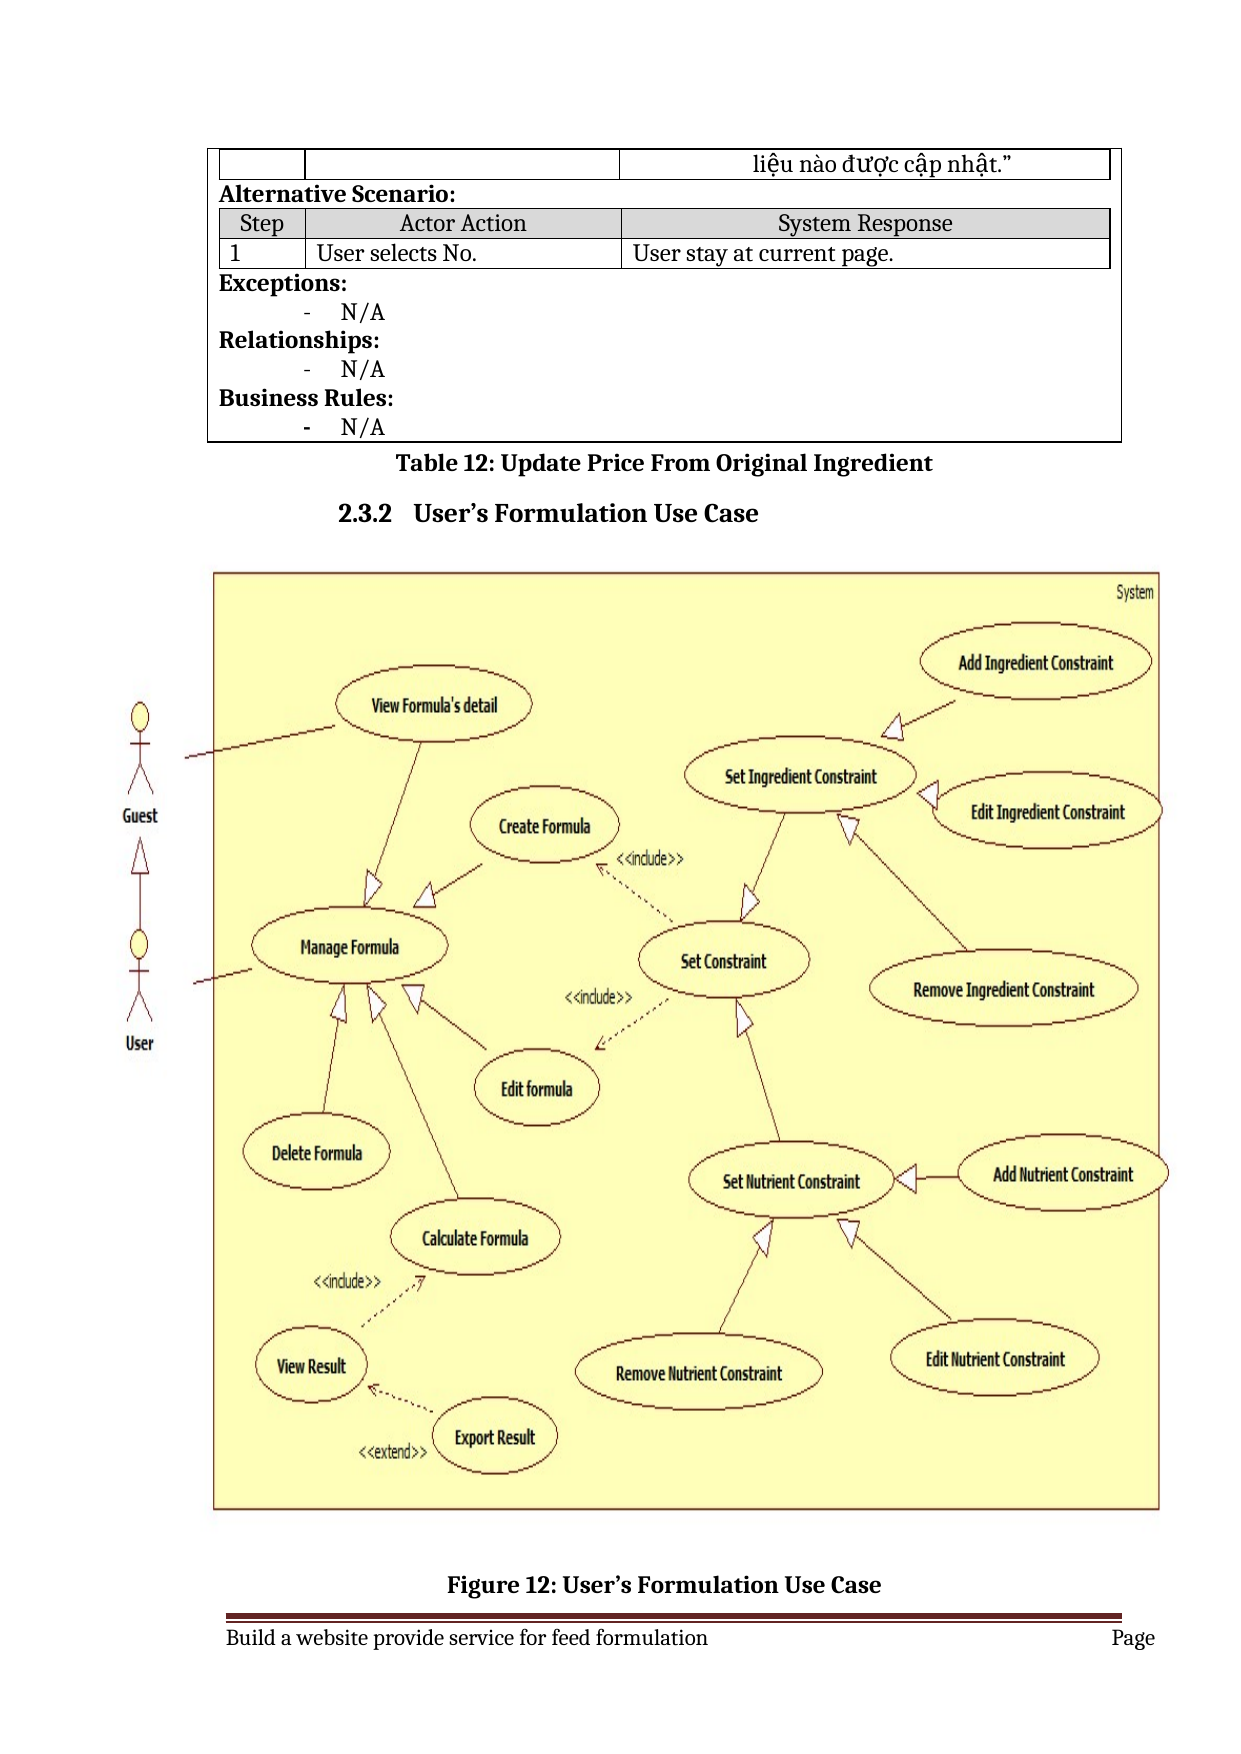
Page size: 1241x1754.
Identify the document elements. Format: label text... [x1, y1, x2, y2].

text Table 12: Update Price From Original Ingredient [207, 449, 1122, 477]
text Figure 12: User’s Formulation Use Case [207, 1571, 1122, 1599]
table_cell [208, 149, 1121, 441]
subtitle User’s Formulation Use Case [338, 498, 1122, 529]
picture [66, 537, 1190, 1546]
